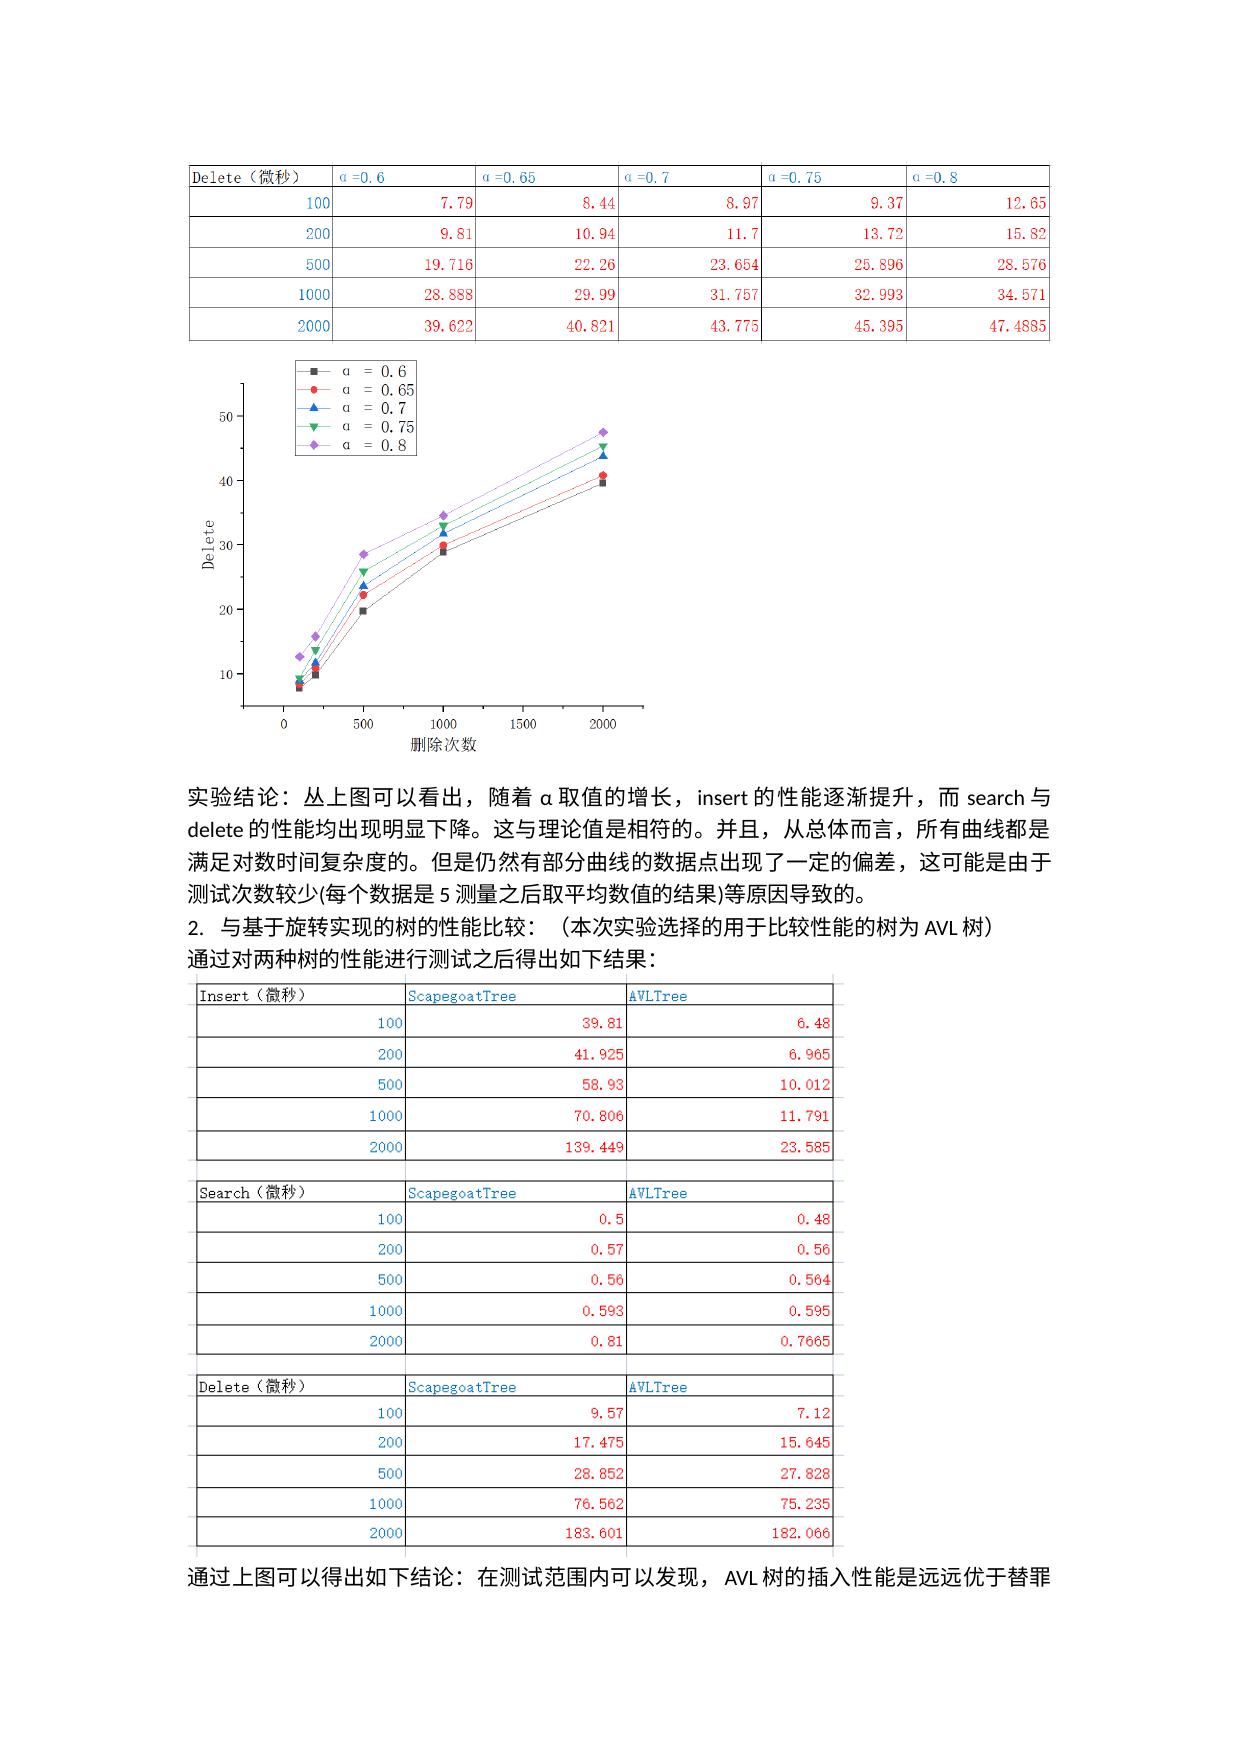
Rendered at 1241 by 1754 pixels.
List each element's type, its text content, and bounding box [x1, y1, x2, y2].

picture [187, 357, 647, 760]
list 与基于旋转实现的树的性能比较：（本次实验选择的用于比较性能的树为AVL树） [187, 909, 1053, 942]
picture [187, 162, 1052, 344]
picture [187, 974, 844, 1557]
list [187, 1559, 1053, 1592]
list 通过对两种树的性能进行测试之后得出如下结果： [187, 942, 1053, 974]
list 实验结论：丛上图可以看出，随着α取值的增长，insert的性能逐渐提升，而search与delete的性能均出现明显下降。这与理论值是相符的。并且，从总体而言，所有曲线都是满足对数时间复杂度的。但是仍然有部分曲线的数据点出现了一定的偏差，这可能是由于测试次数较少(每个数据是5测量之后取平均数值的结果)等原因导致的。 [187, 779, 1053, 909]
